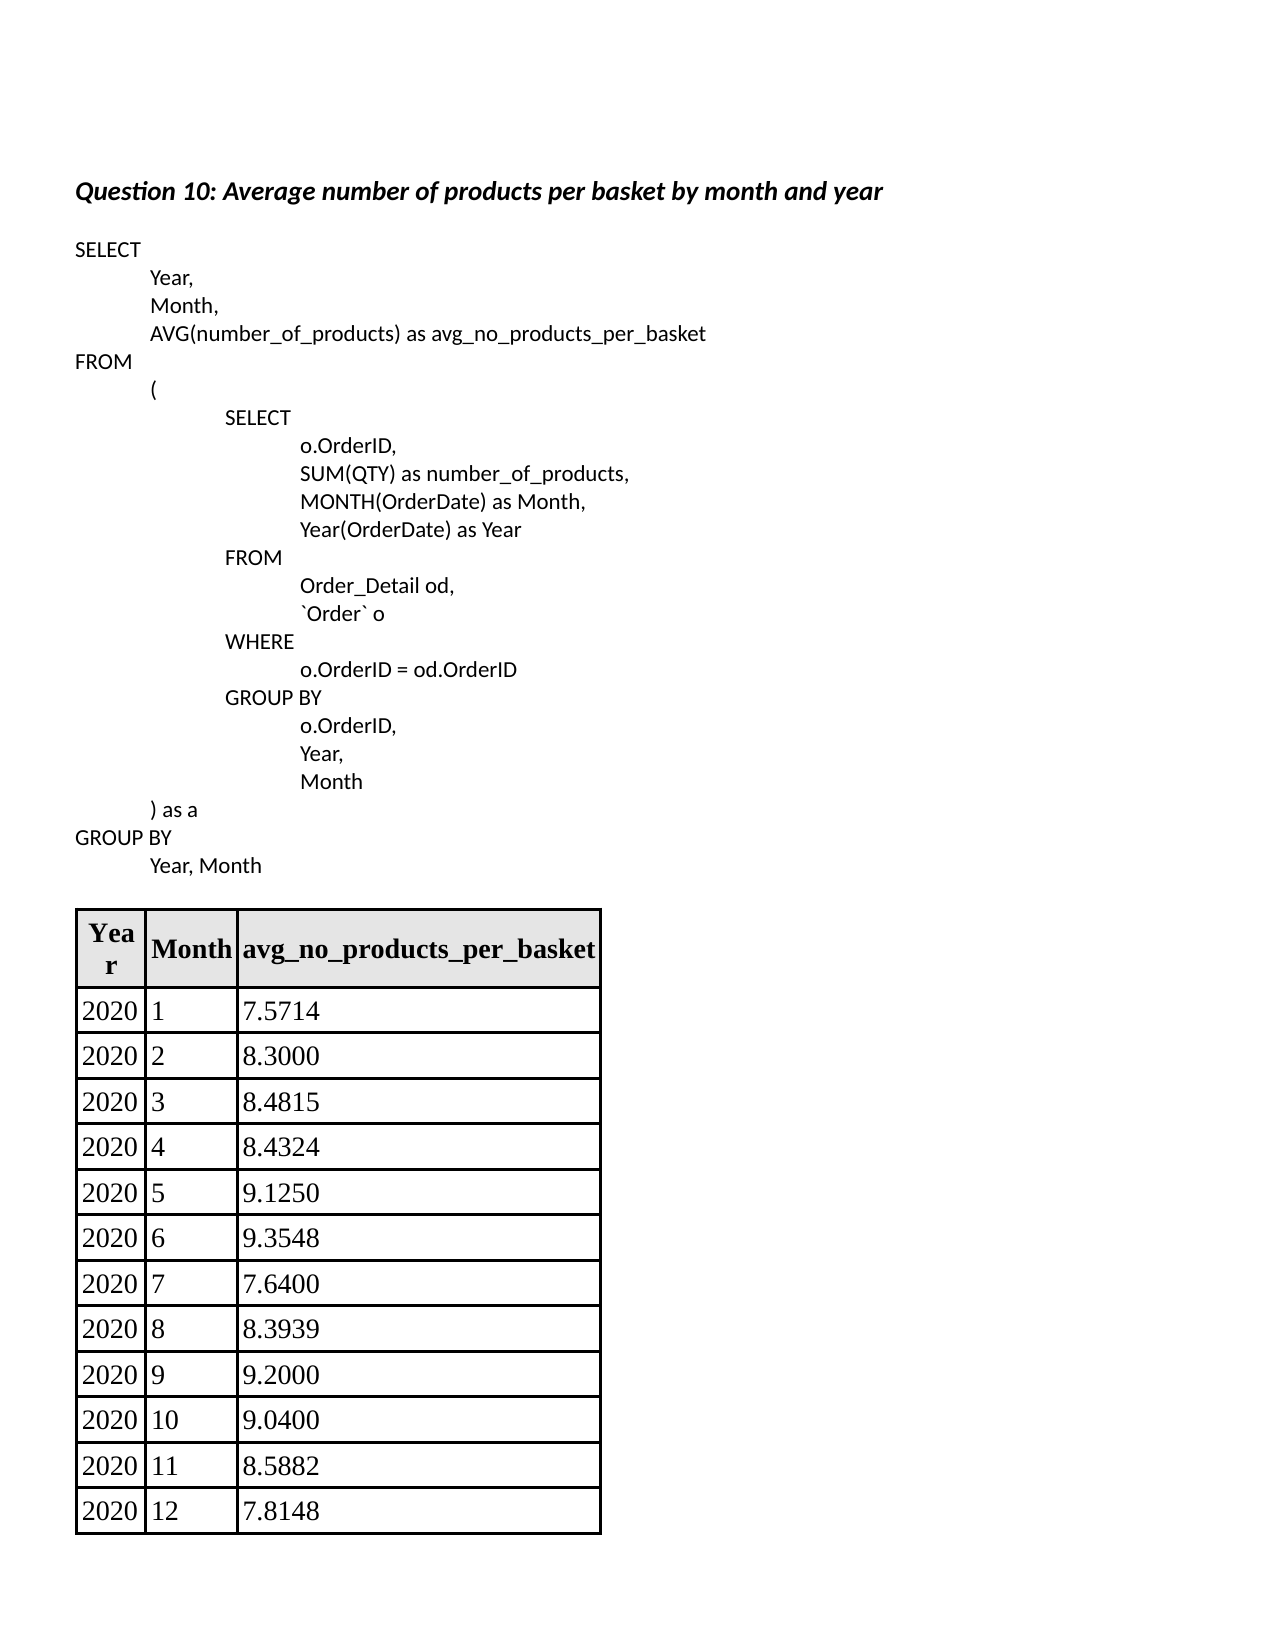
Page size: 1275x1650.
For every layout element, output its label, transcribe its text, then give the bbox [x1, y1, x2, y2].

text Year(OrderDate) as Year [75, 515, 1200, 543]
table_header Month [147, 911, 236, 986]
table_cell 4 [147, 1125, 236, 1168]
text WHERE [75, 627, 1200, 655]
table_cell 7.8148 [239, 1489, 599, 1532]
table_cell 8 [147, 1307, 236, 1350]
table_cell 10 [147, 1398, 236, 1441]
table_cell 2020 [78, 1444, 144, 1486]
text o.OrderID, [75, 711, 1200, 739]
text SELECT [75, 235, 1200, 263]
text `Order` o [75, 599, 1200, 627]
text SUM(QTY) as number_of_products, [75, 459, 1200, 487]
text FROM [75, 347, 1200, 375]
text AVG(number_of_products) as avg_no_products_per_basket [75, 319, 1200, 347]
table_cell 2020 [78, 1034, 144, 1077]
text GROUP BY [75, 683, 1200, 711]
text Month, [75, 291, 1200, 319]
table_cell 2020 [78, 1307, 144, 1350]
text o.OrderID = od.OrderID [75, 655, 1200, 683]
table_cell 2020 [78, 1080, 144, 1122]
table_cell 9.1250 [239, 1171, 599, 1213]
table_cell 2020 [78, 1125, 144, 1168]
table_cell 2 [147, 1034, 236, 1077]
text Order_Detail od, [75, 571, 1200, 599]
table_cell 5 [147, 1171, 236, 1213]
table_cell 2020 [78, 1216, 144, 1259]
text GROUP BY [75, 823, 1200, 852]
table_cell 2020 [78, 1171, 144, 1213]
text ( [75, 375, 1200, 403]
table_cell 2020 [78, 1489, 144, 1532]
table_cell 1 [147, 989, 236, 1031]
table_cell 2020 [78, 1262, 144, 1304]
table_cell 9.2000 [239, 1353, 599, 1395]
table_cell 7 [147, 1262, 236, 1304]
text SELECT [75, 403, 1200, 431]
table_cell 2020 [78, 989, 144, 1031]
table_cell 6 [147, 1216, 236, 1259]
table_cell 7.6400 [239, 1262, 599, 1304]
table_cell 8.3939 [239, 1307, 599, 1350]
table_cell 9 [147, 1353, 236, 1395]
text FROM [75, 543, 1200, 571]
table_cell 9.3548 [239, 1216, 599, 1259]
table_cell 8.4324 [239, 1125, 599, 1168]
table_cell 8.5882 [239, 1444, 599, 1486]
table_cell 9.0400 [239, 1398, 599, 1441]
text Question 10: Average number of products per basket by month and year [75, 174, 1200, 207]
table_header avg_no_products_per_basket [239, 911, 599, 986]
table_header Year [78, 911, 144, 986]
table_cell 7.5714 [239, 989, 599, 1031]
text Year, Month [75, 852, 1200, 879]
table_cell 8.4815 [239, 1080, 599, 1122]
text MONTH(OrderDate) as Month, [75, 487, 1200, 515]
text Year, [75, 739, 1200, 767]
table_cell 11 [147, 1444, 236, 1486]
text Year, [75, 263, 1200, 291]
table_cell 2020 [78, 1353, 144, 1395]
text Month [75, 767, 1200, 796]
text ) as a [75, 796, 1200, 823]
table_cell 8.3000 [239, 1034, 599, 1077]
table_cell 3 [147, 1080, 236, 1122]
text o.OrderID, [75, 431, 1200, 459]
table_cell 12 [147, 1489, 236, 1532]
table_cell 2020 [78, 1398, 144, 1441]
